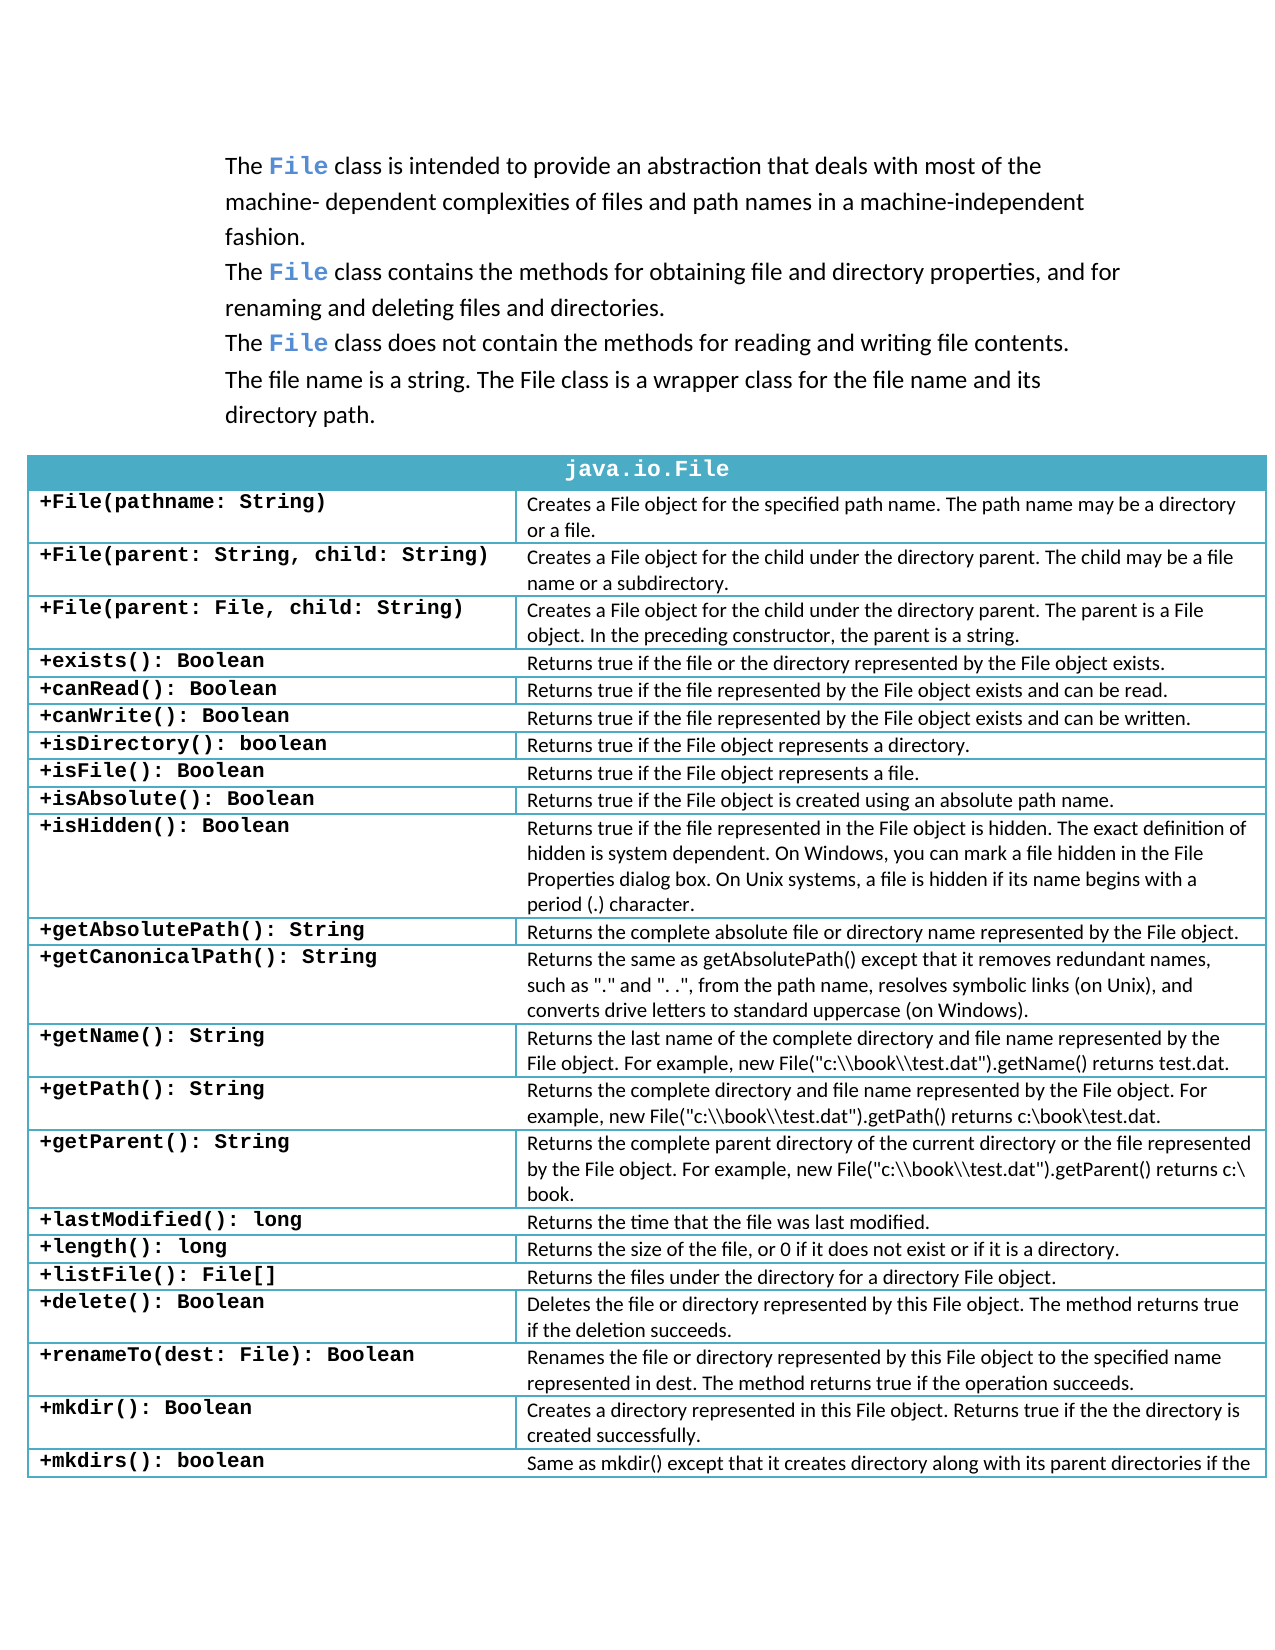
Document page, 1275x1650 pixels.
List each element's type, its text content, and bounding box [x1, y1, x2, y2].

table_cell Returns the same as getAbsolutePath() except that it removes redundant names, such as "." and ". .", from the path name, resolves symbolic links (on Unix), and converts drive letters to standard uppercase (on Windows). [516, 946, 1265, 1023]
table_cell Creates a File object for the child under the directory parent. The parent is a File object. In the preceding constructor, the parent is a string. [517, 597, 1265, 648]
table_cell +File(pathname: String) [29, 491, 515, 542]
list The file name is a string. The File class is a wrapper class for the file name and its directory path. [225, 364, 1125, 429]
table_cell Returns the complete absolute file or directory name represented by the File object. [517, 919, 1265, 944]
table_cell Returns the files under the directory for a directory File object. [516, 1264, 1265, 1289]
table_cell Returns true if the File object represents a file. [516, 760, 1265, 786]
table_cell +canRead(): Boolean [29, 678, 515, 703]
table_cell +getParent(): String [29, 1131, 515, 1207]
table_cell +renameTo(dest: File): Boolean [29, 1344, 516, 1395]
table_cell Returns true if the file represented by the File object exists and can be read. [517, 678, 1265, 703]
table_cell +isDirectory(): boolean [29, 733, 515, 758]
table_cell Returns true if the File object represents a directory. [517, 733, 1265, 758]
table_cell +canWrite(): Boolean [29, 705, 516, 731]
table_cell +getCanonicalPath(): String [29, 946, 516, 1023]
table_header java.io.File [29, 457, 1265, 489]
table_cell Returns true if the file or the directory represented by the File object exists. [516, 650, 1265, 676]
table_cell +length(): long [29, 1236, 515, 1262]
table_cell +File(parent: String, child: String) [29, 544, 516, 595]
list The File class contains the methods for obtaining file and directory properties, and for renaming and deleting files and directories. [225, 256, 1125, 323]
table_cell +mkdir(): Boolean [29, 1397, 515, 1448]
table_cell +exists(): Boolean [29, 650, 516, 676]
table_cell +isFile(): Boolean [29, 760, 516, 786]
list The File class is intended to provide an abstraction that deals with most of the machine- dependent complexities of files and path names in a machine-independent fashion. [225, 150, 1125, 252]
table_cell +getAbsolutePath(): String [29, 919, 515, 944]
table_cell Returns the complete parent directory of the current directory or the file represented by the File object. For example, new File("c:\\book\\test.dat").getParent() returns c:\book. [517, 1131, 1265, 1207]
table_cell +lastModified(): long [29, 1209, 516, 1234]
table_cell +isAbsolute(): Boolean [29, 788, 515, 813]
table_cell +delete(): Boolean [29, 1291, 515, 1342]
table_cell Returns true if the file represented by the File object exists and can be written. [516, 705, 1265, 731]
table_cell Creates a File object for the specified path name. The path name may be a directory or a file. [517, 491, 1265, 542]
table_cell Returns the last name of the complete directory and file name represented by the File object. For example, new File("c:\\book\\test.dat").getName() returns test.dat. [517, 1025, 1265, 1076]
table_cell Returns the complete directory and file name represented by the File object. For example, new File("c:\\book\\test.dat").getPath() returns c:\book\test.dat. [516, 1078, 1265, 1128]
table_cell +isHidden(): Boolean [29, 815, 516, 917]
table_cell Returns the size of the file, or 0 if it does not exist or if it is a directory. [517, 1236, 1265, 1262]
table_cell +getName(): String [29, 1025, 515, 1076]
table_cell +getPath(): String [29, 1078, 516, 1128]
list The File class does not contain the methods for reading and writing file contents. [225, 327, 1125, 359]
table_cell Returns true if the File object is created using an absolute path name. [517, 788, 1265, 813]
table_cell Returns true if the file represented in the File object is hidden. The exact definition of hidden is system dependent. On Windows, you can mark a file hidden in the File Properties dialog box. On Unix systems, a file is hidden if its name begins with a period (.) character. [516, 815, 1265, 917]
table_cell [516, 1450, 1265, 1476]
table_cell Deletes the file or directory represented by this File object. The method returns true if the deletion succeeds. [517, 1291, 1265, 1342]
table_cell +File(parent: File, child: String) [29, 597, 515, 648]
table_cell +mkdirs(): boolean [29, 1450, 516, 1476]
table_cell Creates a directory represented in this File object. Returns true if the the directory is created successfully. [517, 1397, 1265, 1448]
table_cell Renames the file or directory represented by this File object to the specified name represented in dest. The method returns true if the operation succeeds. [516, 1344, 1265, 1395]
table_cell Creates a File object for the child under the directory parent. The child may be a file name or a subdirectory. [516, 544, 1265, 595]
table_cell Returns the time that the file was last modified. [516, 1209, 1265, 1234]
table_cell +listFile(): File[] [29, 1264, 516, 1289]
